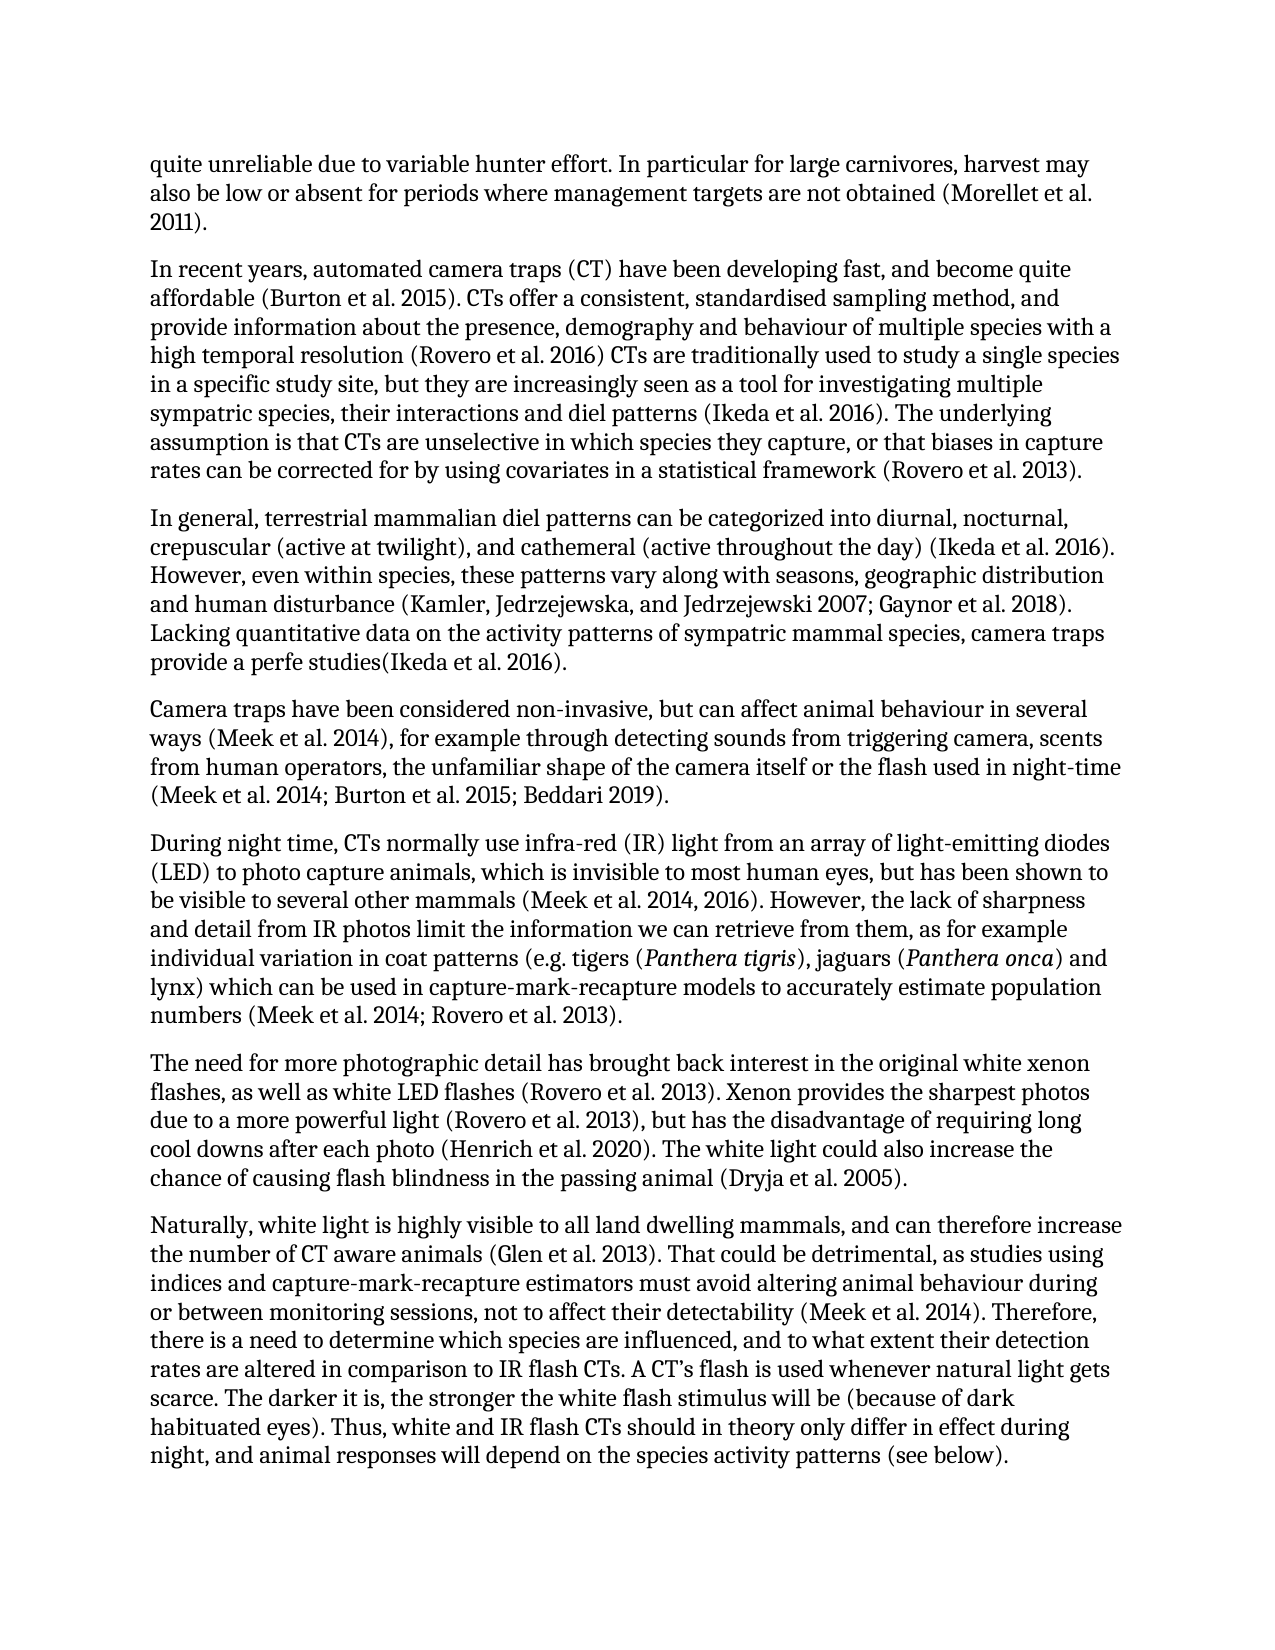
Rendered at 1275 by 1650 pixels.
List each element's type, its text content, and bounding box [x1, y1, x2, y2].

text During night time, CTs normally use infra-red (IR) light from an array of light-emitting diodes (LED) to photo capture animals, which is invisible to most human eyes, but has been shown to be visible to several other mammals (Meek et al. 2014, 2016). However, the lack of sharpness and detail from IR photos limit the information we can retrieve from them, as for example individual variation in coat patterns (e.g. tigers (Panthera tigris), jaguars (Panthera onca) and lynx) which can be used in capture-mark-recapture models to accurately estimate population numbers (Meek et al. 2014; Rovero et al. 2013). [150, 829, 1125, 1030]
text In general, terrestrial mammalian diel patterns can be categorized into diurnal, nocturnal, crepuscular (active at twilight), and cathemeral (active throughout the day) (Ikeda et al. 2016). However, even within species, these patterns vary along with seasons, geographic distribution and human disturbance (Kamler, Jedrzejewska, and Jedrzejewski 2007; Gaynor et al. 2018). Lacking quantitative data on the activity patterns of sympatric mammal species, camera traps provide a perfe studies(Ikeda et al. 2016). [150, 504, 1125, 676]
text The need for more photographic detail has brought back interest in the original white xenon flashes, as well as white LED flashes (Rovero et al. 2013). Xenon provides the sharpest photos due to a more powerful light (Rovero et al. 2013), but has the disadvantage of requiring long cool downs after each photo (Henrich et al. 2020). The white light could also increase the chance of causing flash blindness in the passing animal (Dryja et al. 2005). [150, 1049, 1125, 1192]
text Naturally, white light is highly visible to all land dwelling mammals, and can therefore increase the number of CT aware animals (Glen et al. 2013). That could be detrimental, as studies using indices and capture-mark-recapture estimators must avoid altering animal behaviour during or between monitoring sessions, not to affect their detectability (Meek et al. 2014). Therefore, there is a need to determine which species are influenced, and to what extent their detection rates are altered in comparison to IR flash CTs. A CT’s flash is used whenever natural light gets scarce. The darker it is, the stronger the white flash stimulus will be (because of dark habituated eyes). Thus, white and IR flash CTs should in theory only differ in effect during night, and animal responses will depend on the species activity patterns (see below). [150, 1211, 1125, 1470]
text Camera traps have been considered non-invasive, but can affect animal behaviour in several ways (Meek et al. 2014), for example through detecting sounds from triggering camera, scents from human operators, the unfamiliar shape of the camera itself or the flash used in night-time (Meek et al. 2014; Burton et al. 2015; Beddari 2019). [150, 695, 1125, 810]
text In recent years, automated camera traps (CT) have been developing fast, and become quite affordable (Burton et al. 2015). CTs offer a consistent, standardised sampling method, and provide information about the presence, demography and behaviour of multiple species with a high temporal resolution (Rovero et al. 2016) CTs are traditionally used to study a single species in a specific study site, but they are increasingly seen as a tool for investigating multiple sympatric species, their interactions and diel patterns (Ikeda et al. 2016). The underlying assumption is that CTs are unselective in which species they capture, or that biases in capture rates can be corrected for by using covariates in a statistical framework (Rovero et al. 2013). [150, 255, 1125, 485]
